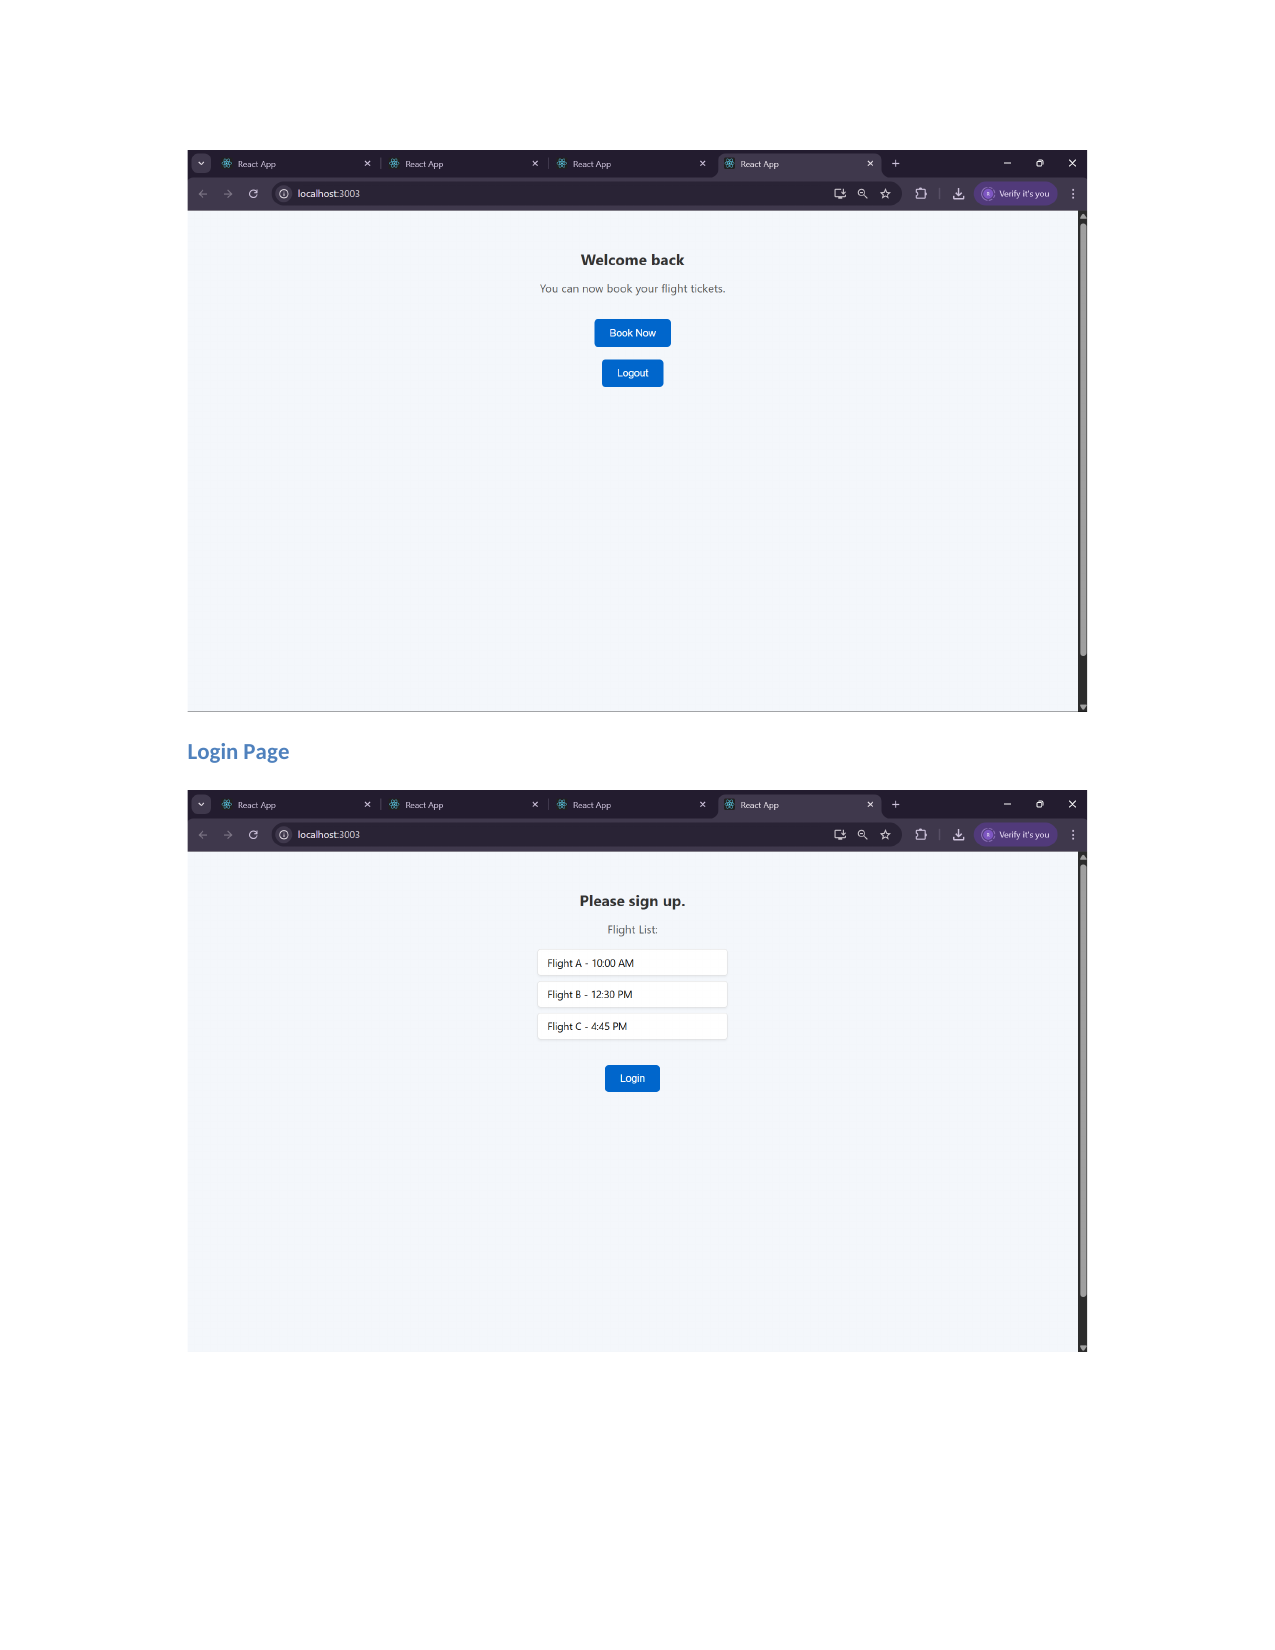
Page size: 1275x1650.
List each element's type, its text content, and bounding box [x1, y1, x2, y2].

picture [187, 790, 1088, 1352]
text Login Page [187, 737, 1087, 765]
picture [187, 150, 1088, 712]
